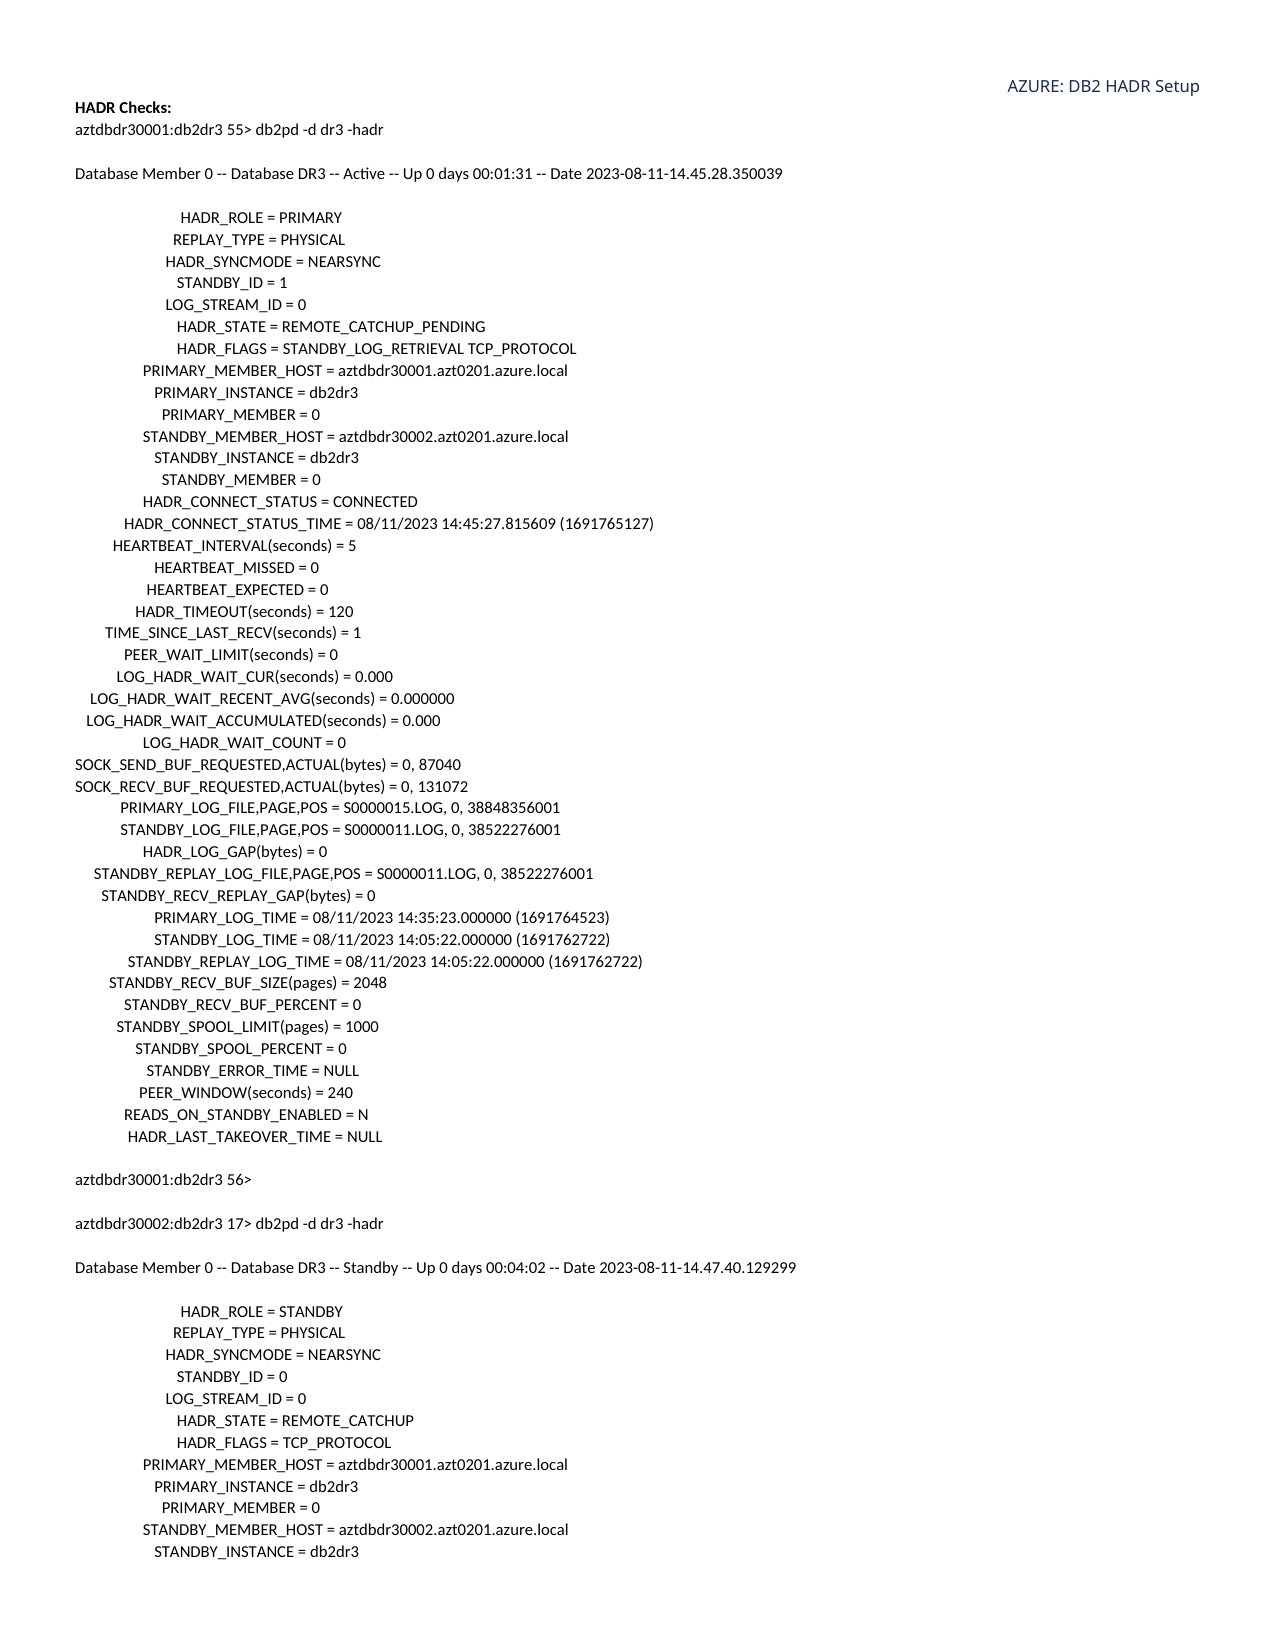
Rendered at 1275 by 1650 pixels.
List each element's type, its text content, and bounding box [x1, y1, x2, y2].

text TIME_SINCE_LAST_RECV(seconds) = 1 [75, 623, 1200, 643]
text aztdbdr30001:db2dr3 56> [75, 1169, 1200, 1190]
text STANDBY_INSTANCE = db2dr3 [75, 448, 1200, 468]
text STANDBY_LOG_FILE,PAGE,POS = S0000011.LOG, 0, 38522276001 [75, 819, 1200, 840]
text HADR_LOG_GAP(bytes) = 0 [75, 841, 1200, 862]
text STANDBY_SPOOL_PERCENT = 0 [75, 1038, 1200, 1059]
text HADR_CONNECT_STATUS_TIME = 08/11/2023 14:45:27.815609 (1691765127) [75, 513, 1200, 534]
text PRIMARY_INSTANCE = db2dr3 [75, 382, 1200, 402]
text STANDBY_MEMBER_HOST = aztdbdr30002.azt0201.azure.local [75, 426, 1200, 446]
text STANDBY_REPLAY_LOG_TIME = 08/11/2023 14:05:22.000000 (1691762722) [75, 951, 1200, 971]
text STANDBY_LOG_TIME = 08/11/2023 14:05:22.000000 (1691762722) [75, 929, 1200, 949]
text STANDBY_ID = 0 [75, 1366, 1200, 1387]
text STANDBY_ID = 1 [75, 273, 1200, 293]
text SOCK_SEND_BUF_REQUESTED,ACTUAL(bytes) = 0, 87040 [75, 754, 1200, 774]
text PRIMARY_MEMBER_HOST = aztdbdr30001.azt0201.azure.local [75, 360, 1200, 381]
text REPLAY_TYPE = PHYSICAL [75, 229, 1200, 249]
text Database Member 0 -- Database DR3 -- Standby -- Up 0 days 00:04:02 -- Date 2023-08-11-14.47.40.129299 [75, 1257, 1200, 1277]
text PRIMARY_LOG_TIME = 08/11/2023 14:35:23.000000 (1691764523) [75, 907, 1200, 927]
text PRIMARY_INSTANCE = db2dr3 [75, 1476, 1200, 1496]
text READS_ON_STANDBY_ENABLED = N [75, 1104, 1200, 1124]
text STANDBY_MEMBER = 0 [75, 469, 1200, 490]
text LOG_HADR_WAIT_ACCUMULATED(seconds) = 0.000 [75, 710, 1200, 731]
text LOG_HADR_WAIT_CUR(seconds) = 0.000 [75, 666, 1200, 687]
text PRIMARY_MEMBER_HOST = aztdbdr30001.azt0201.azure.local [75, 1454, 1200, 1474]
text LOG_STREAM_ID = 0 [75, 294, 1200, 315]
text PRIMARY_MEMBER = 0 [75, 1498, 1200, 1518]
text aztdbdr30001:db2dr3 55> db2pd -d dr3 -hadr [75, 119, 1200, 140]
text STANDBY_RECV_REPLAY_GAP(bytes) = 0 [75, 885, 1200, 906]
text HEARTBEAT_MISSED = 0 [75, 557, 1200, 577]
text HADR_STATE = REMOTE_CATCHUP [75, 1410, 1200, 1431]
text HEARTBEAT_EXPECTED = 0 [75, 579, 1200, 599]
text STANDBY_REPLAY_LOG_FILE,PAGE,POS = S0000011.LOG, 0, 38522276001 [75, 863, 1200, 884]
text LOG_HADR_WAIT_RECENT_AVG(seconds) = 0.000000 [75, 688, 1200, 709]
text HADR_SYNCMODE = NEARSYNC [75, 251, 1200, 271]
text PRIMARY_MEMBER = 0 [75, 404, 1200, 424]
text HADR_CONNECT_STATUS = CONNECTED [75, 491, 1200, 512]
text HADR Checks: [75, 98, 1200, 118]
text STANDBY_INSTANCE = db2dr3 [75, 1541, 1200, 1562]
text aztdbdr30002:db2dr3 17> db2pd -d dr3 -hadr [75, 1213, 1200, 1234]
text STANDBY_RECV_BUF_PERCENT = 0 [75, 994, 1200, 1015]
text HADR_TIMEOUT(seconds) = 120 [75, 601, 1200, 621]
text HADR_ROLE = PRIMARY [75, 207, 1200, 227]
text SOCK_RECV_BUF_REQUESTED,ACTUAL(bytes) = 0, 131072 [75, 776, 1200, 796]
text PRIMARY_LOG_FILE,PAGE,POS = S0000015.LOG, 0, 38848356001 [75, 798, 1200, 818]
text HADR_FLAGS = TCP_PROTOCOL [75, 1432, 1200, 1452]
text HADR_FLAGS = STANDBY_LOG_RETRIEVAL TCP_PROTOCOL [75, 338, 1200, 359]
text HADR_STATE = REMOTE_CATCHUP_PENDING [75, 316, 1200, 337]
text REPLAY_TYPE = PHYSICAL [75, 1323, 1200, 1343]
text STANDBY_ERROR_TIME = NULL [75, 1060, 1200, 1081]
text HEARTBEAT_INTERVAL(seconds) = 5 [75, 535, 1200, 556]
text STANDBY_RECV_BUF_SIZE(pages) = 2048 [75, 973, 1200, 993]
text LOG_STREAM_ID = 0 [75, 1388, 1200, 1409]
text Database Member 0 -- Database DR3 -- Active -- Up 0 days 00:01:31 -- Date 2023-08-11-14.45.28.350039 [75, 163, 1200, 184]
text STANDBY_MEMBER_HOST = aztdbdr30002.azt0201.azure.local [75, 1519, 1200, 1540]
text HADR_SYNCMODE = NEARSYNC [75, 1344, 1200, 1365]
text STANDBY_SPOOL_LIMIT(pages) = 1000 [75, 1016, 1200, 1037]
text LOG_HADR_WAIT_COUNT = 0 [75, 732, 1200, 752]
text PEER_WINDOW(seconds) = 240 [75, 1082, 1200, 1102]
text HADR_LAST_TAKEOVER_TIME = NULL [75, 1126, 1200, 1146]
text HADR_ROLE = STANDBY [75, 1301, 1200, 1321]
text PEER_WAIT_LIMIT(seconds) = 0 [75, 644, 1200, 665]
